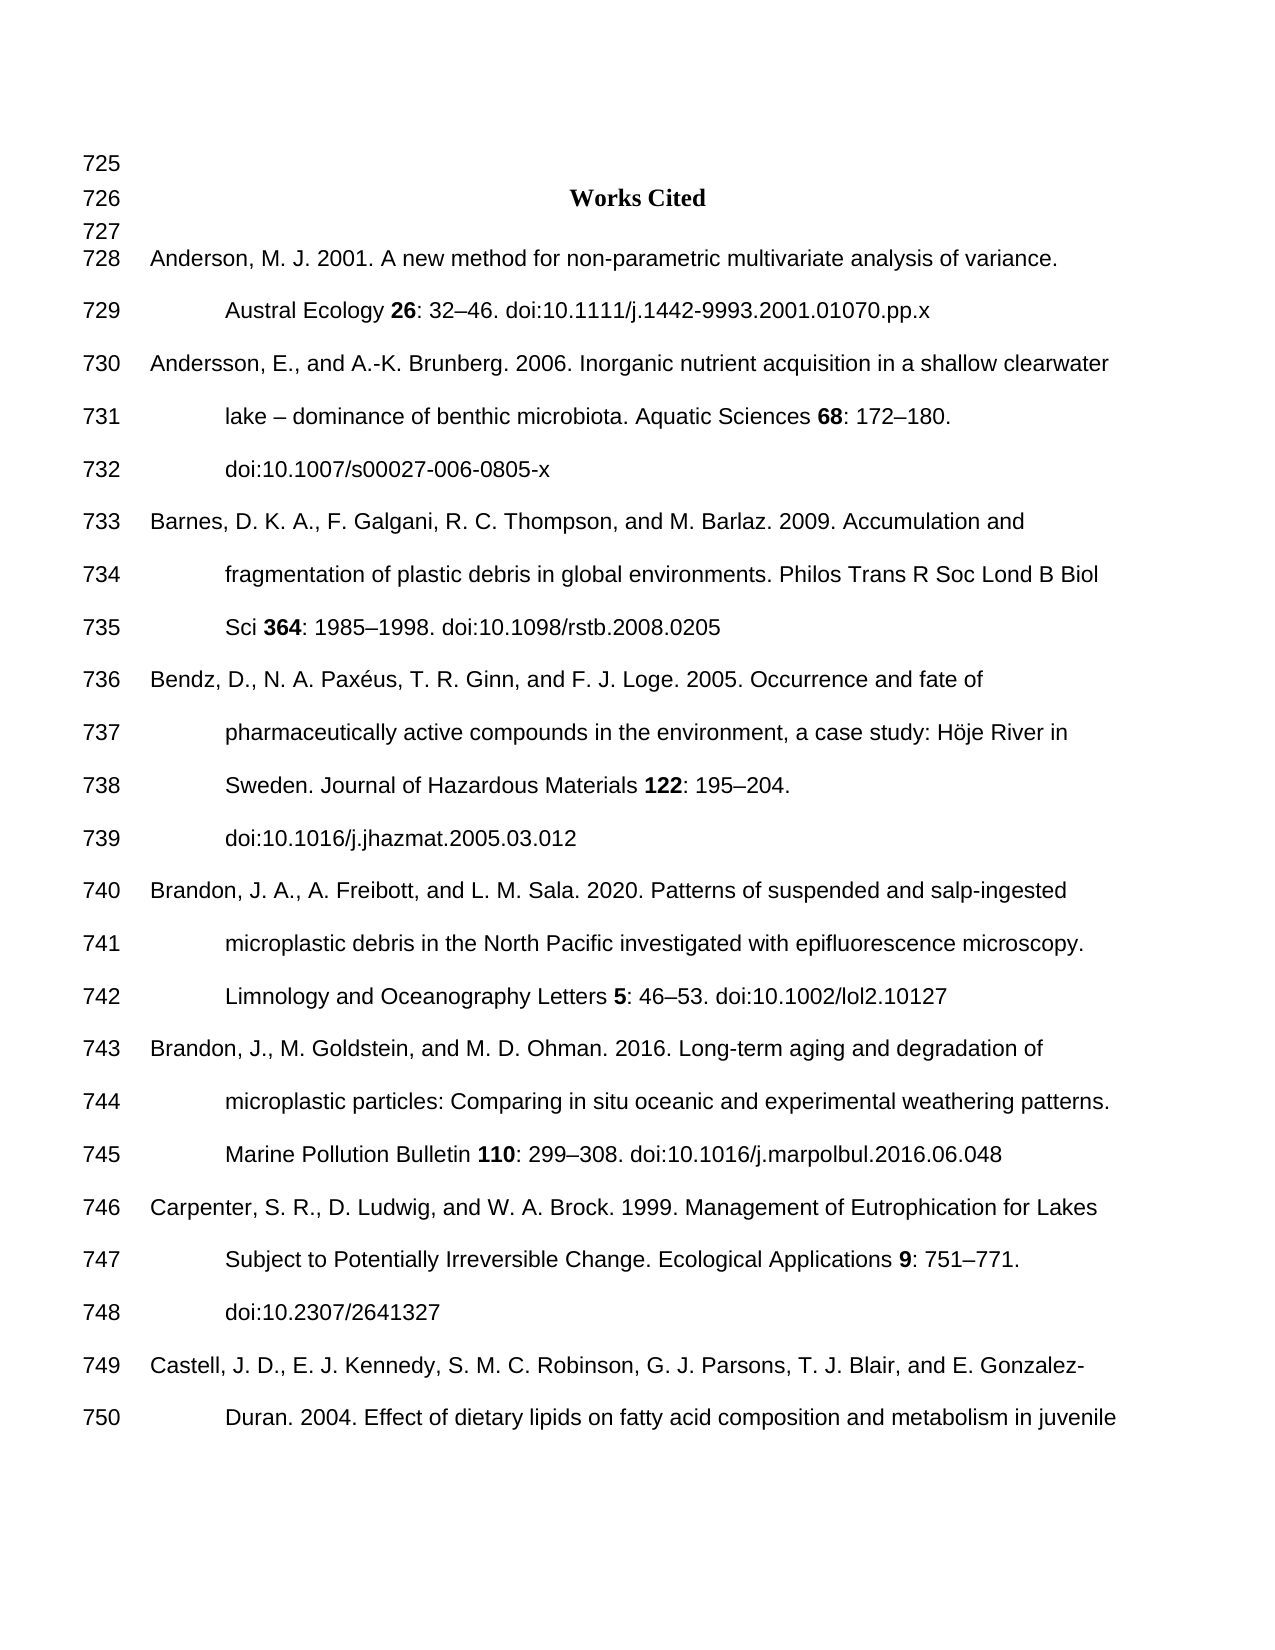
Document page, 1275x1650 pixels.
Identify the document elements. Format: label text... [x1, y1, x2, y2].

text Brandon, J. A., A. Freibott, and L. M. Sala. 2020. Patterns of suspended and salp-ingested microplastic debris in the North Pacific investigated with epifluorescence microscopy. Limnology and Oceanography Letters 5: 46–53. doi:10.1002/lol2.10127 [150, 877, 1125, 1009]
text Andersson, E., and A.-K. Brunberg. 2006. Inorganic nutrient acquisition in a shallow clearwater lake – dominance of benthic microbiota. Aquatic Sciences 68: 172–180. doi:10.1007/s00027-006-0805-x [150, 350, 1125, 482]
text Anderson, M. J. 2001. A new method for non-parametric multivariate analysis of variance. Austral Ecology 26: 32–46. doi:10.1111/j.1442-9993.2001.01070.pp.x [150, 245, 1125, 324]
text Carpenter, S. R., D. Ludwig, and W. A. Brock. 1999. Management of Eutrophication for Lakes Subject to Potentially Irreversible Change. Ecological Applications 9: 751–771. doi:10.2307/2641327 [150, 1193, 1125, 1325]
text Barnes, D. K. A., F. Galgani, R. C. Thompson, and M. Barlaz. 2009. Accumulation and fragmentation of plastic debris in global environments. Philos Trans R Soc Lond B Biol Sci 364: 1985–1998. doi:10.1098/rstb.2008.0205 [150, 508, 1125, 640]
text Works Cited [150, 183, 1125, 212]
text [150, 1352, 1125, 1431]
text Brandon, J., M. Goldstein, and M. D. Ohman. 2016. Long-term aging and degradation of microplastic particles: Comparing in situ oceanic and experimental weathering patterns. Marine Pollution Bulletin 110: 299–308. doi:10.1016/j.marpolbul.2016.06.048 [150, 1035, 1125, 1167]
text Bendz, D., N. A. Paxéus, T. R. Ginn, and F. J. Loge. 2005. Occurrence and fate of pharmaceutically active compounds in the environment, a case study: Höje River in Sweden. Journal of Hazardous Materials 122: 195–204. doi:10.1016/j.jhazmat.2005.03.012 [150, 666, 1125, 851]
